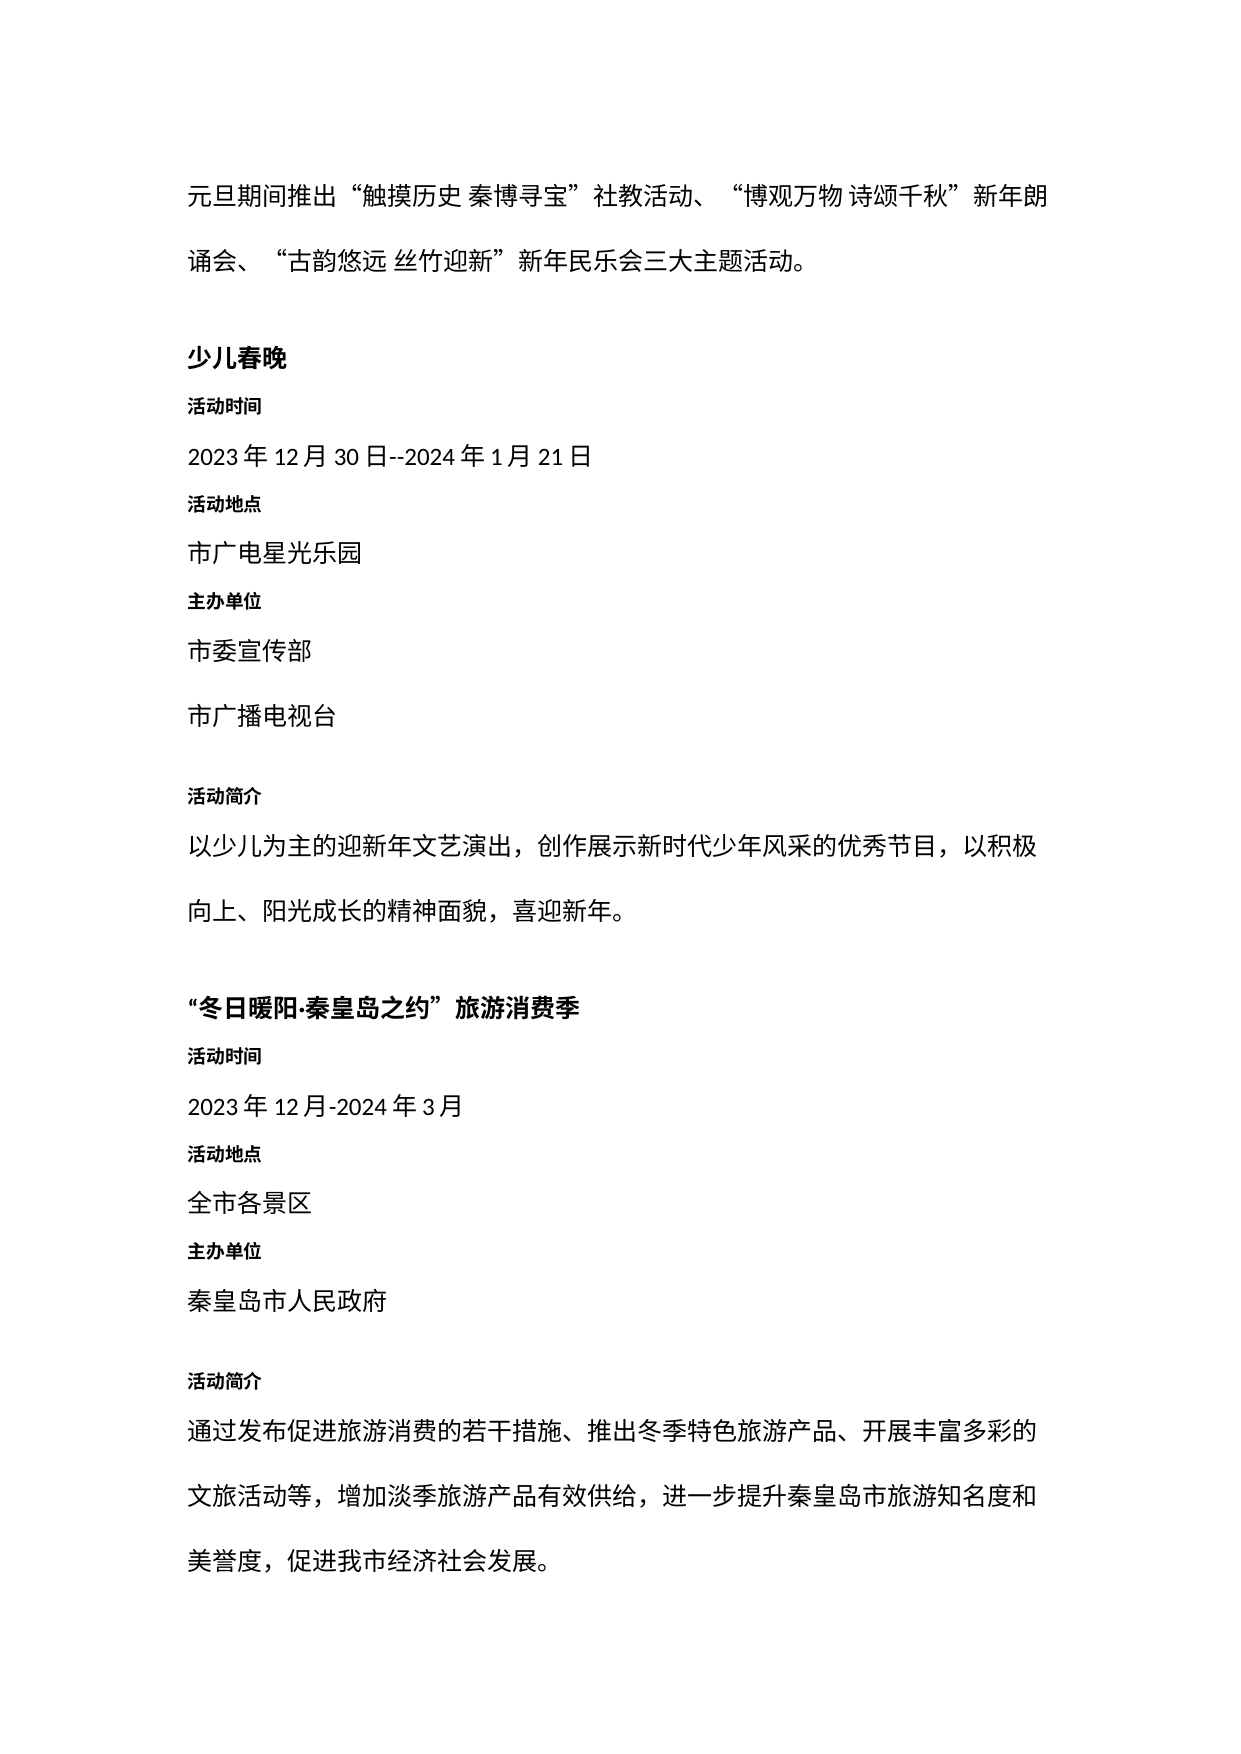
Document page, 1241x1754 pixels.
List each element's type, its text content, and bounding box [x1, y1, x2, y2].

text 活动时间 [187, 1039, 1053, 1072]
text “冬日暖阳·秦皇岛之约”旅游消费季 [187, 974, 1053, 1039]
text 通过发布促进旅游消费的若干措施、推出冬季特色旅游产品、开展丰富多彩的文旅活动等，增加淡季旅游产品有效供给，进一步提升秦皇岛市旅游知名度和美誉度，促进我市经济社会发展。 [187, 1397, 1053, 1592]
text 2023年12月30日--2024年1月21日 [187, 422, 1053, 487]
text 2023年12月-2024年3月 [187, 1072, 1053, 1137]
text 元旦期间推出“触摸历史 秦博寻宝”社教活动、“博观万物 诗颂千秋”新年朗诵会、“古韵悠远 丝竹迎新”新年民乐会三大主题活动。 [187, 162, 1053, 292]
text 活动时间 [187, 389, 1053, 422]
text 活动简介 [187, 779, 1053, 812]
text 活动简介 [187, 1364, 1053, 1397]
text 活动地点 [187, 1137, 1053, 1169]
text 以少儿为主的迎新年文艺演出，创作展示新时代少年风采的优秀节目，以积极向上、阳光成长的精神面貌，喜迎新年。 [187, 812, 1053, 942]
text 秦皇岛市人民政府 [187, 1267, 1053, 1332]
text 市广播电视台 [187, 682, 1053, 747]
text 少儿春晚 [187, 324, 1053, 389]
text 主办单位 [187, 584, 1053, 617]
text 活动地点 [187, 487, 1053, 519]
text 主办单位 [187, 1234, 1053, 1267]
text 市广电星光乐园 [187, 519, 1053, 584]
text 全市各景区 [187, 1169, 1053, 1234]
text 市委宣传部 [187, 617, 1053, 682]
